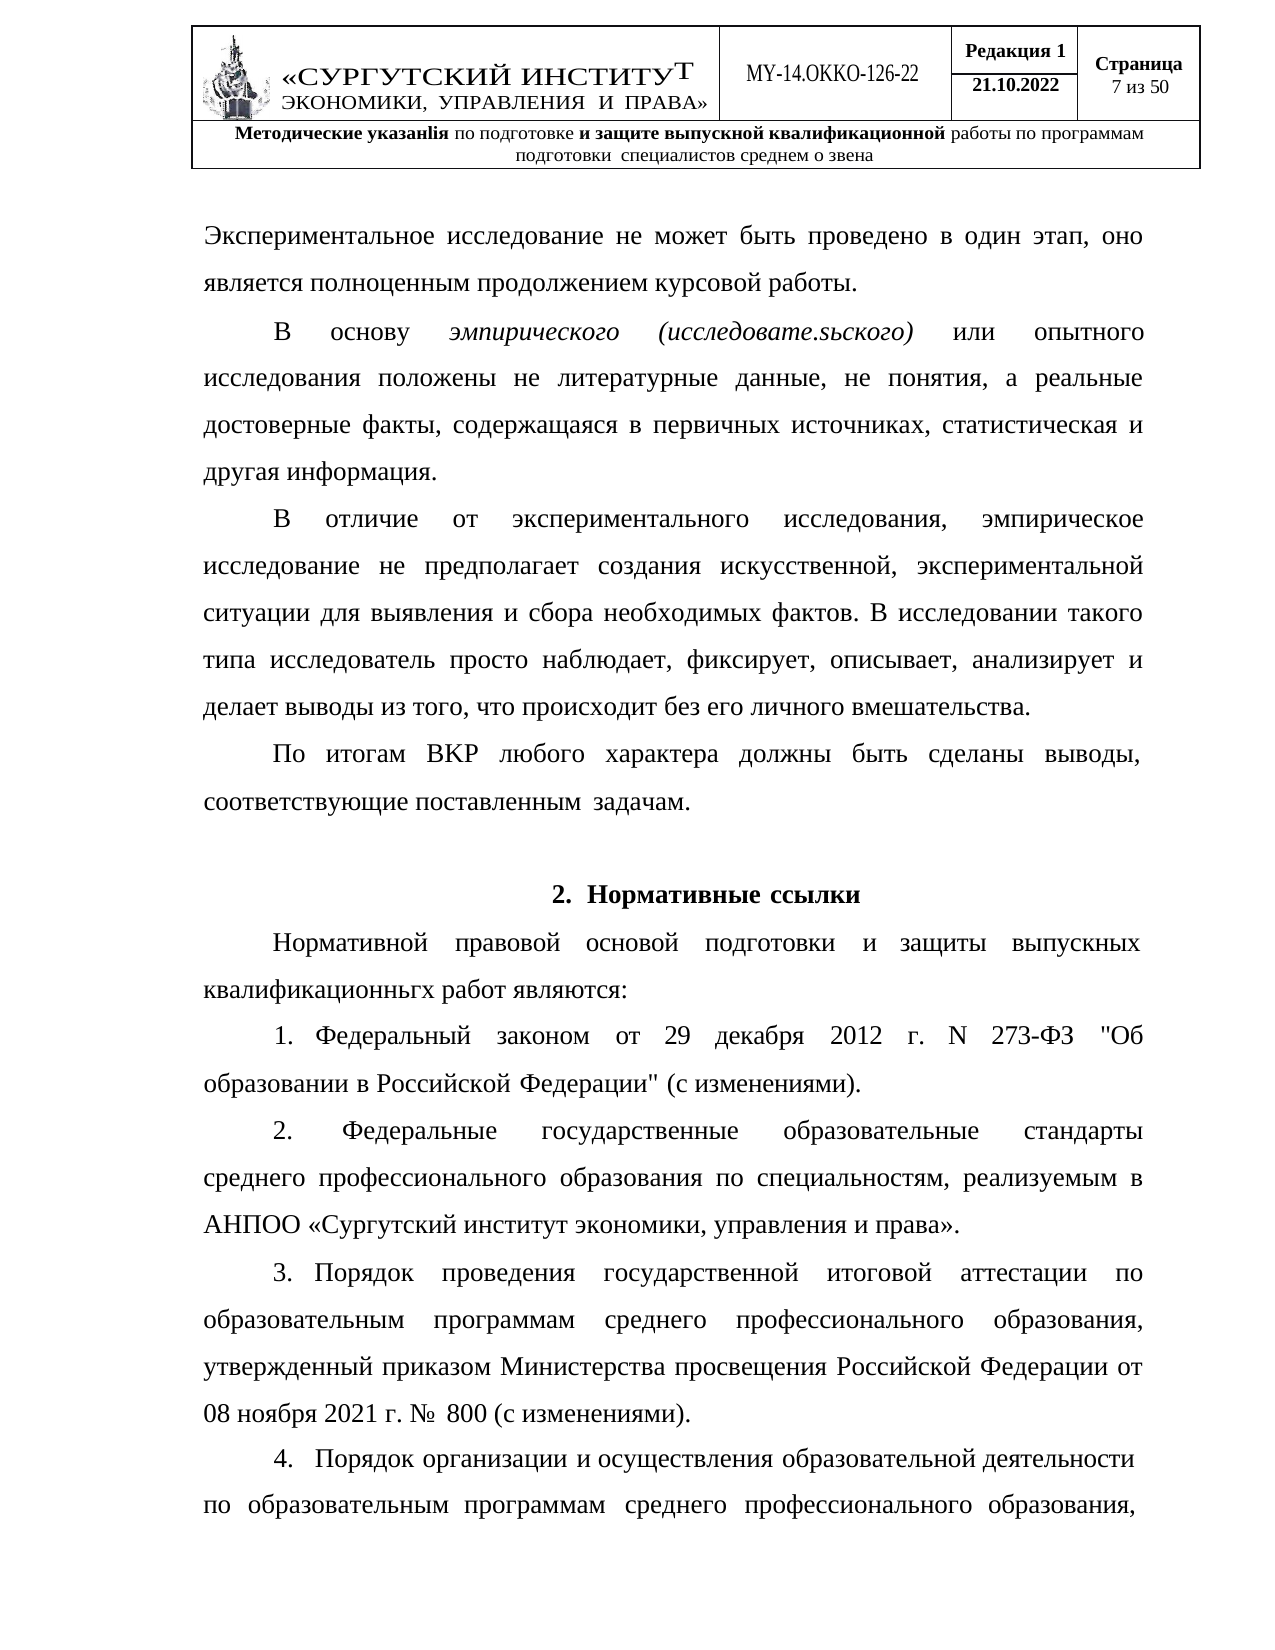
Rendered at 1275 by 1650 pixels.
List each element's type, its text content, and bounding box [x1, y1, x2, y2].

table_header «СУРГУТСКИЙ ИНСТИТУТ ЭКОНОМИКИ, УПРАВЛЕНИЯ И ПРАВА» [193, 27, 719, 120]
list Порядок проведения государственной итоговой аттестации по образовательным программам среднего профессионального образования, утвержденный приказом Министерства просвещения Российской Федерации от 08 ноября 2021 г. № 800 (с изменениями). [203, 1256, 1144, 1428]
text В отличие от экспериментального исследования, эмпирическое исследование не предполагает создания искусственной, экспериментальной ситуации для выявления и сбора необходимых фактов. В исследовании такого типа исследователь просто наблюдает, фиксирует, описывает, анализирует и делает выводы из того, что происходит без его личного вмешательства. [203, 502, 1145, 722]
table_header Редакция 1 [952, 27, 1077, 73]
list Федеральные государственные образовательные стандарты среднего профессионального образования по специальностям, реализуемым в AHПOO «Сургутский институт экономики, управления и права». [203, 1114, 1144, 1240]
subtitle Нормативные ссылки [552, 878, 1212, 910]
table_cell Методические указанlія по подготовке и защите выпускной квалификационной работы по программам подготовки специалистов среднем о звена [193, 121, 1199, 167]
text образовании в Российской Федерации" (с изменениями). [203, 1067, 1212, 1098]
text По итогам BKP любого характера должны быть сделаны выводы, соответствующие поставленным задачам. [203, 737, 1142, 816]
text В основу эмпирического (исследовате.sьского) или опытного исследования положены не литературные данные, не понятия, а реальные достоверные факты, содержащаяся в первичных источниках, статистическая и другая информация. [203, 314, 1145, 487]
text Экспериментальное исследование не может быть проведено в один этап, оно является полноценным продолжением курсовой работы. [204, 219, 1144, 297]
list Порядок организации и осуществления образовательной деятельности [273, 1444, 1212, 1473]
list Федеральный законом от 29 декабря 2012 г. N 273-ФЗ "Об [273, 1021, 1212, 1051]
table_cell 21.10.2022 [952, 75, 1077, 120]
table_header MY-14.OKKO-126-22 [720, 27, 951, 120]
table_header Страница 7 из 50 [1078, 27, 1199, 120]
text Нормативной правовой основой подготовки и защиты выпускных квалификационньгх работ являются: [203, 926, 1142, 1005]
text по образовательным программам среднего профессионального образования, [203, 1488, 1212, 1519]
